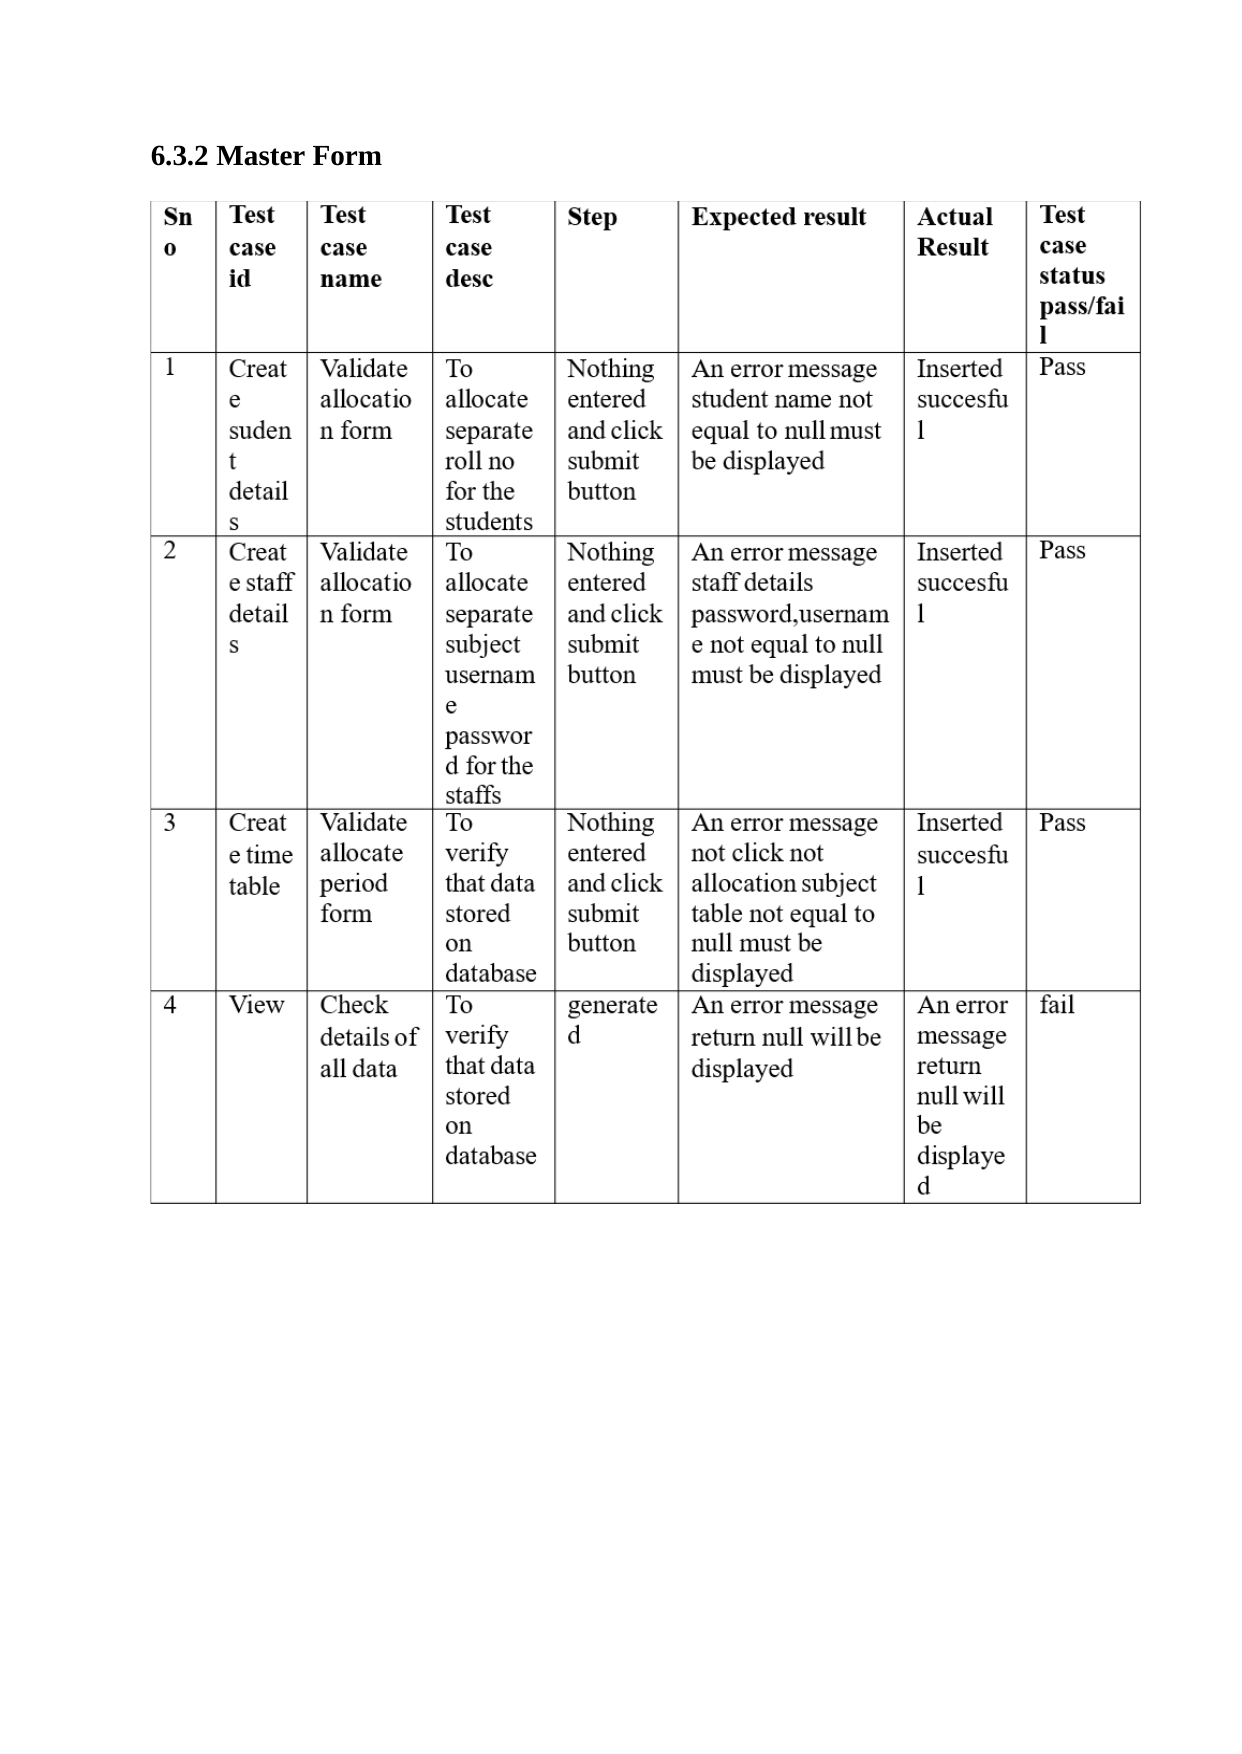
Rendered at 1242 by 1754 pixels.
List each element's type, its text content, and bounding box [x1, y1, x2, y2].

picture [150, 201, 1142, 1204]
list Master Form [151, 138, 1214, 171]
